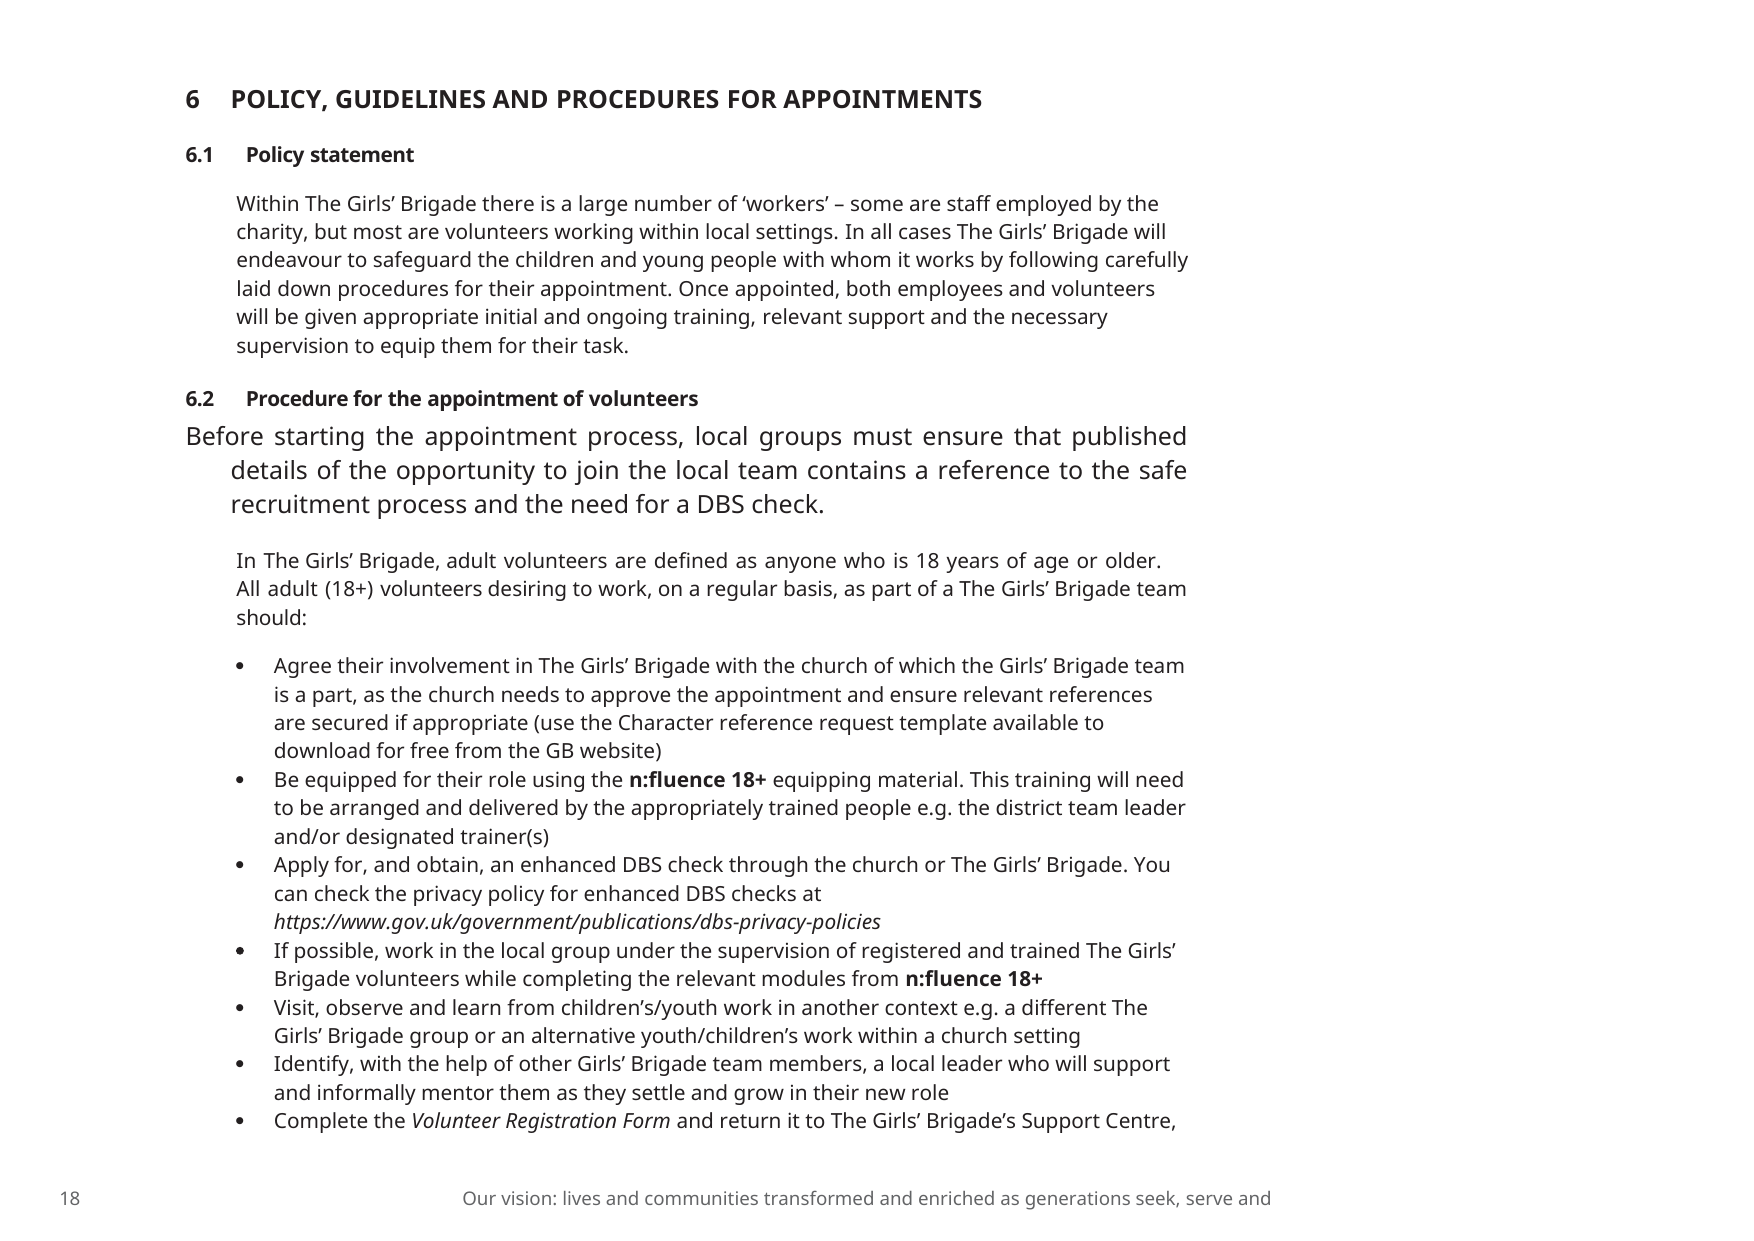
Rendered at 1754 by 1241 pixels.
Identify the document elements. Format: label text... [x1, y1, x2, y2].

subtitle Procedure for the appointment of volunteers [185, 384, 1189, 413]
text In The Girls’ Brigade, adult volunteers are defined as anyone who is 18 years of age or older. All adult (18+) volunteers desiring to work, on a regular basis, as part of a The Girls’ Brigade team should: [236, 546, 1189, 631]
list Agree their involvement in The Girls’ Brigade with the church of which the Girls’ Brigade team is a part, as the church needs to approve the appointment and ensure relevant references are secured if appropriate (use the Character reference request template available to download for free from the GB website) [236, 651, 1189, 765]
list Visit, observe and learn from children’s/youth work in another context e.g. a different The Girls’ Brigade group or an alternative youth/children’s work within a church setting [236, 993, 1189, 1049]
list Be equipped for their role using the n:fluence 18+ equipping material. This training will need to be arranged and delivered by the appropriately trained people e.g. the district team leader and/or designated trainer(s) [236, 765, 1189, 850]
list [236, 1106, 1189, 1135]
subtitle Before starting the appointment process, local groups must ensure that published details of the opportunity to join the local team contains a reference to the safe recruitment process and the need for a DBS check. [185, 419, 1189, 521]
list Identify, with the help of other Girls’ Brigade team members, a local leader who will support and informally mentor them as they settle and grow in their new role [236, 1049, 1189, 1106]
list Apply for, and obtain, an enhanced DBS check through the church or The Girls’ Brigade. You can check the privacy policy for enhanced DBS checks at https://www.gov.uk/government/publications/dbs-privacy-policies [236, 850, 1189, 936]
list If possible, work in the local group under the supervision of registered and trained The Girls’ Brigade volunteers while completing the relevant modules from n:fluence 18+ [236, 936, 1189, 993]
text Within The Girls’ Brigade there is a large number of ‘workers’ – some are staff employed by the charity, but most are volunteers working within local settings. In all cases The Girls’ Brigade will endeavour to safeguard the children and young people with whom it works by following carefully laid down procedures for their appointment. Once appointed, both employees and volunteers will be given appropriate initial and ongoing training, relevant support and the necessary supervision to equip them for their task. [236, 189, 1189, 359]
subtitle POLICY, GUIDELINES AND PROCEDURES FOR APPOINTMENTS [185, 81, 1189, 115]
subtitle Policy statement [185, 140, 1189, 169]
